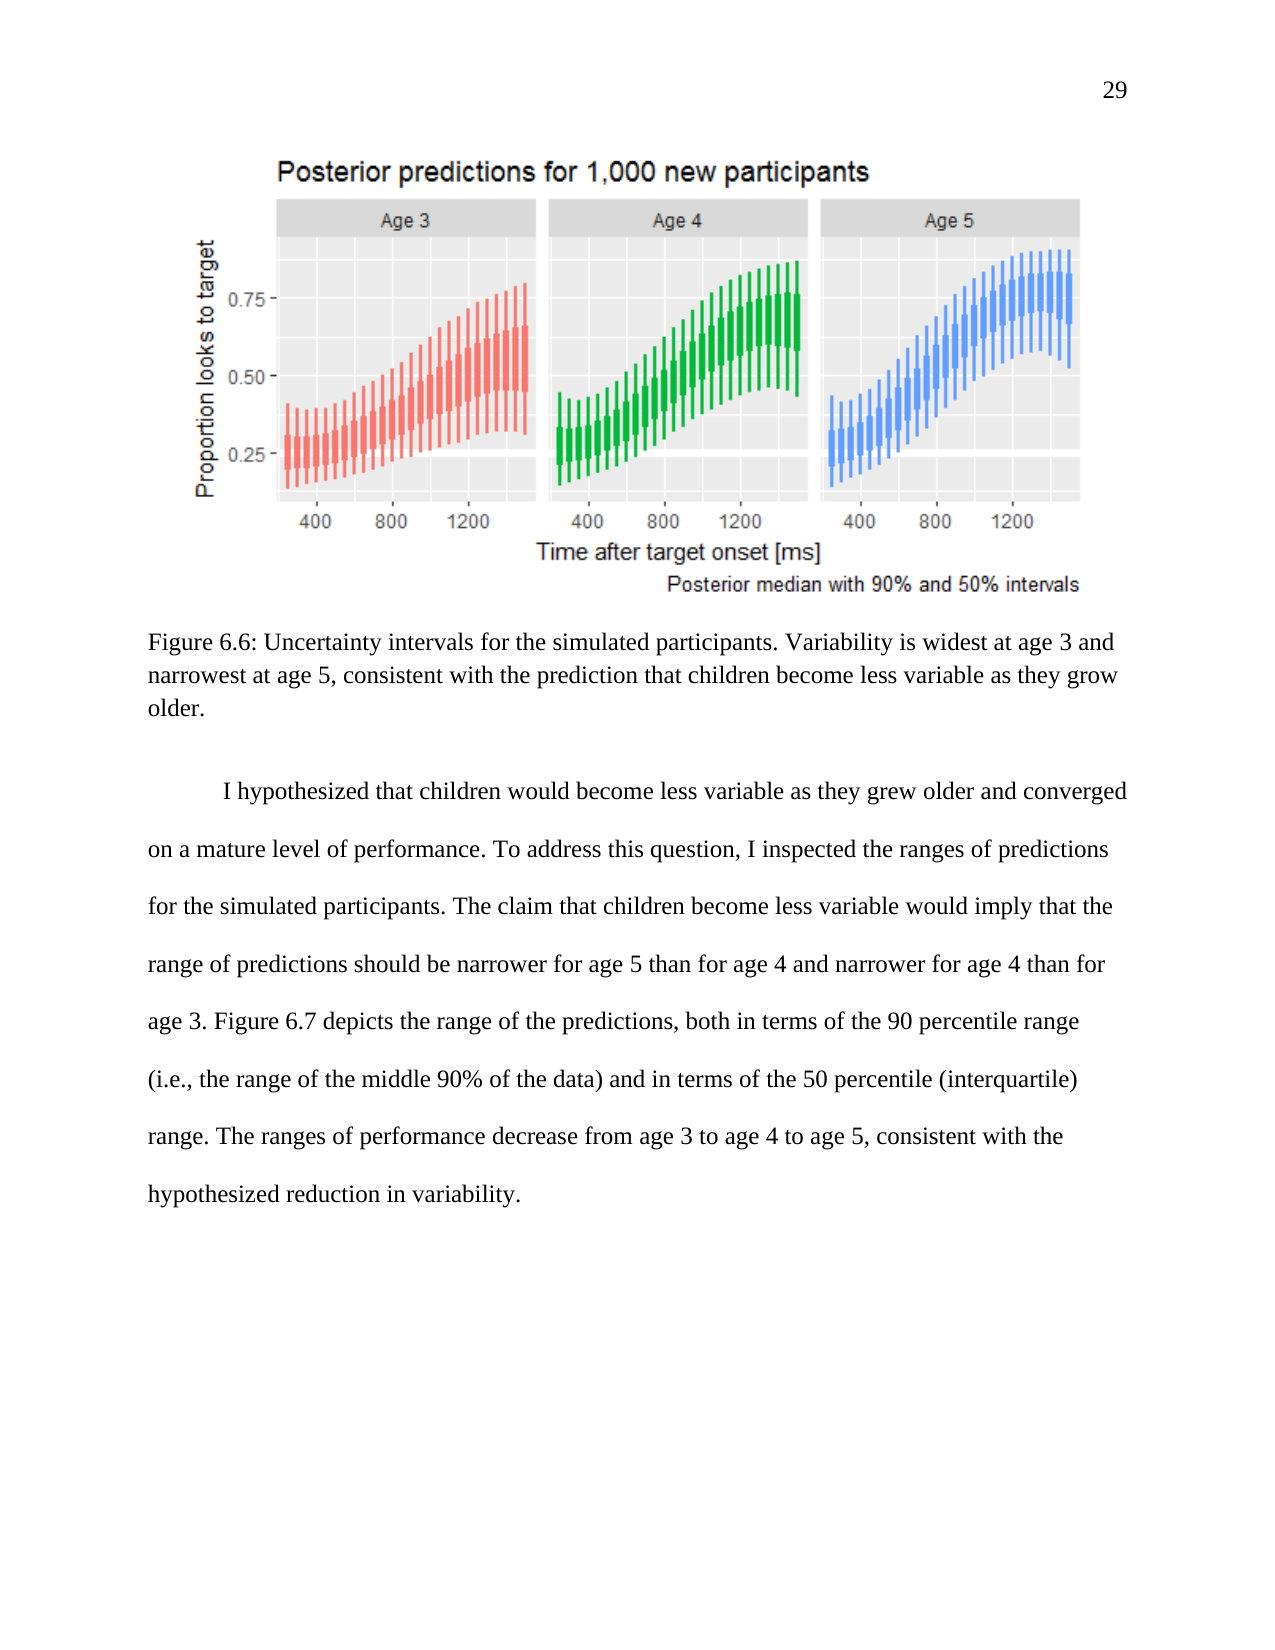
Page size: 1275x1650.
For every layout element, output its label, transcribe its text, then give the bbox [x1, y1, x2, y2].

text Figure 6.6: Uncertainty intervals for the simulated participants. Variability is widest at age 3 and narrowest at age 5, consistent with the prediction that children become less variable as they grow older. [148, 627, 1127, 722]
text I hypothesized that children would become less variable as they grew older and converged on a mature level of performance. To address this question, I inspected the ranges of predictions for the simulated participants. The claim that children become less variable would imply that the range of predictions should be narrower for age 5 than for age 4 and narrower for age 4 than for age 3. Figure 6.7 depicts the range of the predictions, both in terms of the 90 percentile range (i.e., the range of the middle 90% of the data) and in terms of the 50 percentile (interquartile) range. The ranges of performance decrease from age 3 to age 4 to age 5, consistent with the hypothesized reduction in variability. [148, 776, 1127, 1208]
picture [182, 147, 1093, 603]
